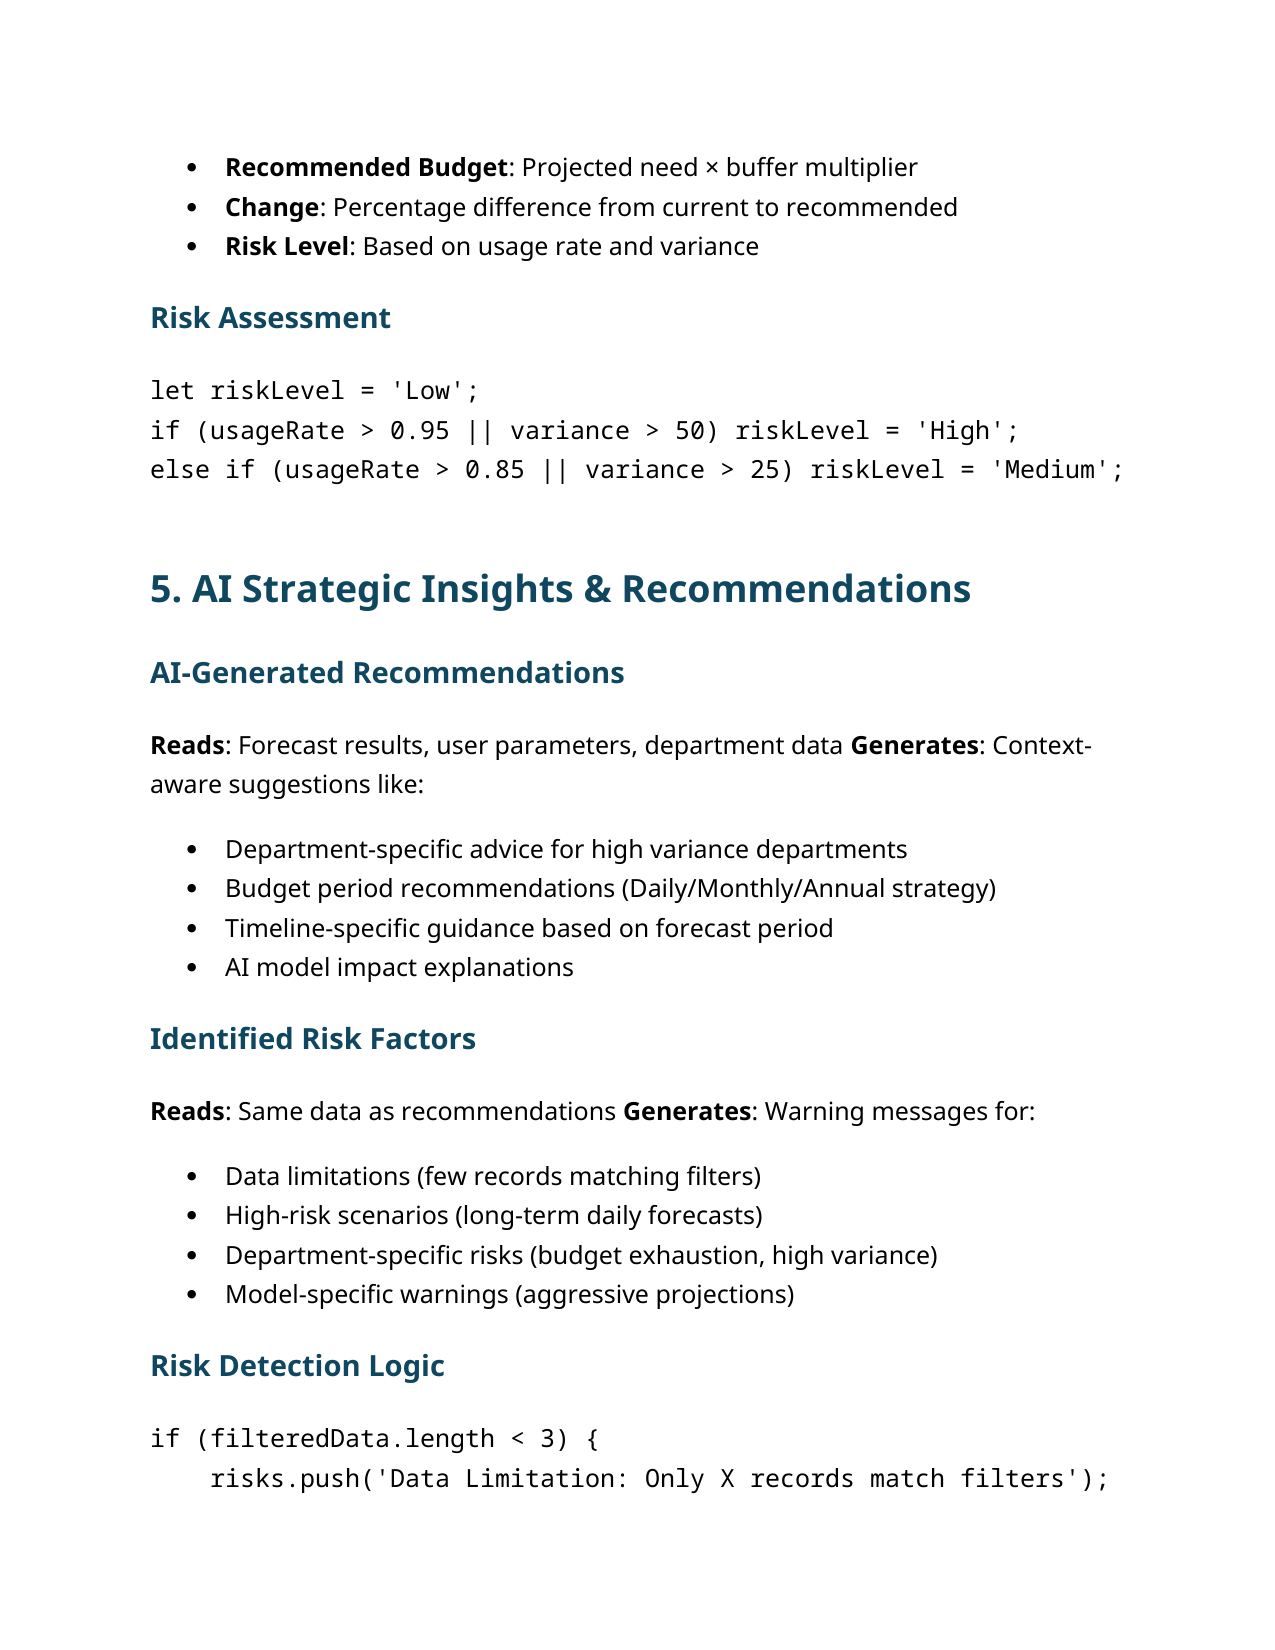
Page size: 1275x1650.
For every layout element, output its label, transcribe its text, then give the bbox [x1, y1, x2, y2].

list Timeline-specific guidance based on forecast period [187, 910, 1125, 944]
list Risk Level: Based on usage rate and variance [187, 229, 1125, 263]
subtitle Risk Assessment [150, 298, 1125, 337]
list Model-specific warnings (aggressive projections) [187, 1277, 1125, 1311]
list Data limitations (few records matching filters) [187, 1158, 1125, 1192]
subtitle 5. AI Strategic Insights & Recommendations [150, 562, 1125, 613]
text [150, 1421, 1125, 1494]
subtitle Identified Risk Factors [150, 1019, 1125, 1058]
text let riskLevel = 'Low'; if (usageRate > 0.95 || variance > 50) riskLevel = 'High'; else if (usageRate > 0.85 || variance > 25) riskLevel = 'Medium'; [150, 373, 1125, 525]
list High-risk scenarios (long-term daily forecasts) [187, 1198, 1125, 1232]
list AI model impact explanations [187, 950, 1125, 984]
subtitle AI-Generated Recommendations [150, 652, 1125, 692]
list Recommended Budget: Projected need × buffer multiplier [187, 150, 1125, 184]
text Reads: Forecast results, user parameters, department data Generates: Context-aware suggestions like: [150, 727, 1125, 801]
list Department-specific risks (budget exhaustion, high variance) [187, 1237, 1125, 1271]
list Change: Percentage difference from current to recommended [187, 189, 1125, 223]
text Reads: Same data as recommendations Generates: Warning messages for: [150, 1094, 1125, 1128]
list Budget period recommendations (Daily/Monthly/Annual strategy) [187, 871, 1125, 905]
list Department-specific advice for high variance departments [187, 831, 1125, 866]
subtitle Risk Detection Logic [150, 1346, 1125, 1385]
